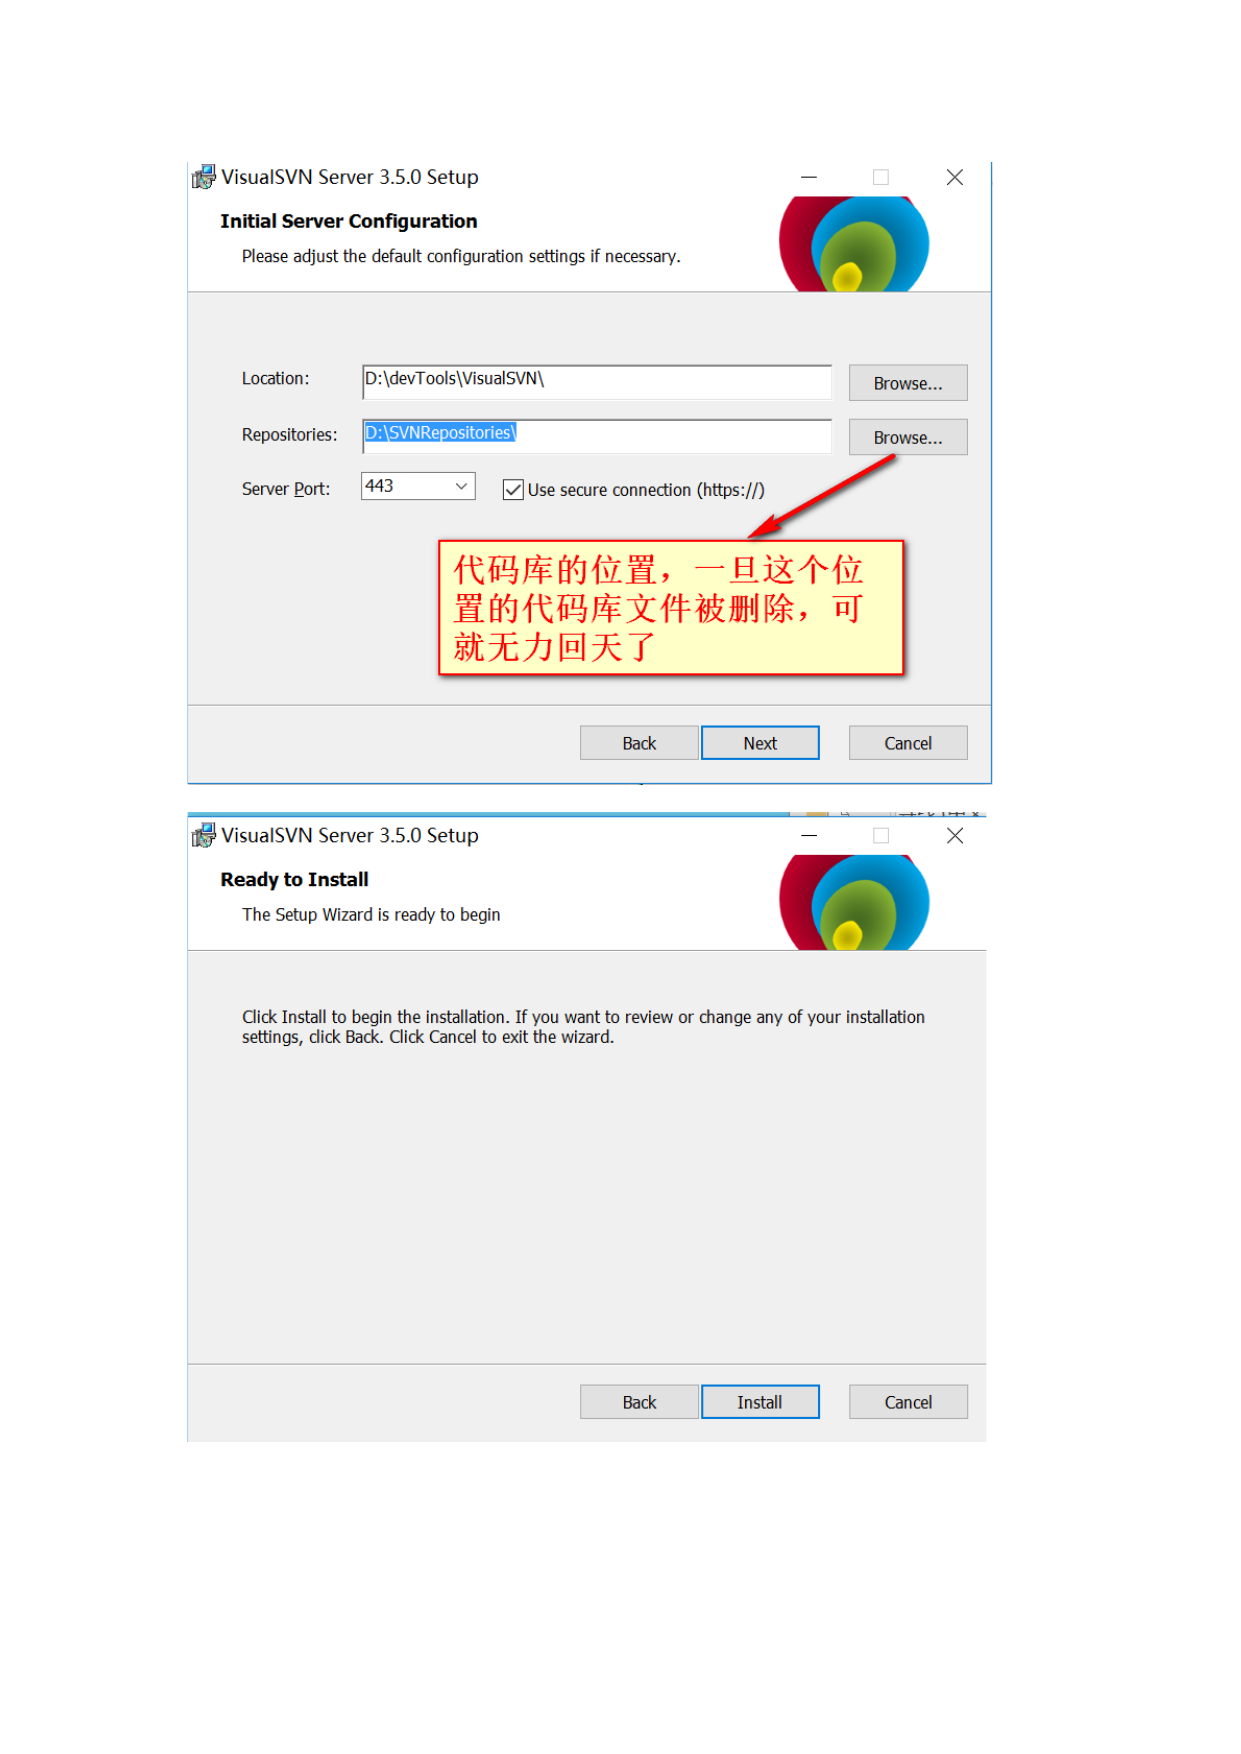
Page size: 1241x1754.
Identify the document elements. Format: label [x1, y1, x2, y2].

picture [187, 162, 993, 785]
picture [187, 812, 987, 1442]
